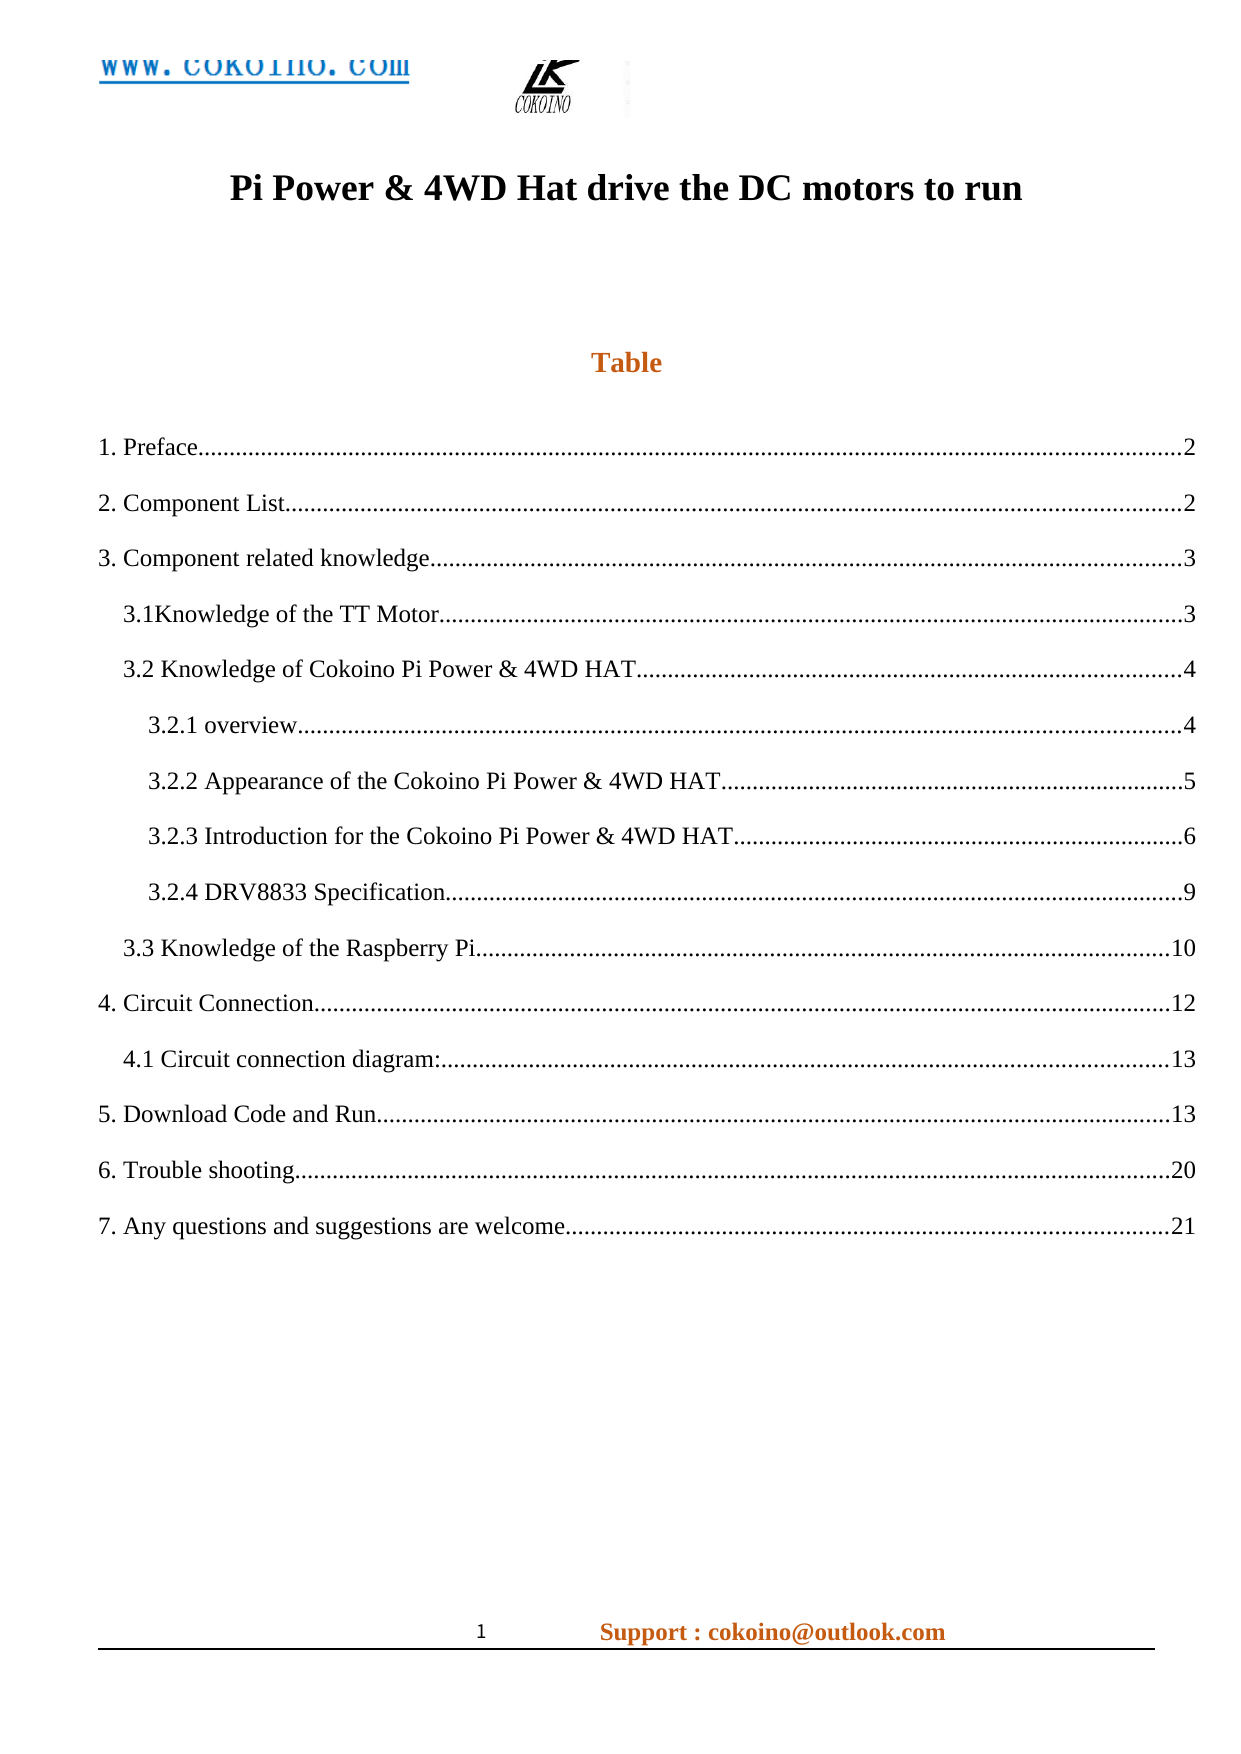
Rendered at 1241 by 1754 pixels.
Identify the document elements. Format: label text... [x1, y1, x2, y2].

text 3.3 Knowledge of the Raspberry Pi 10 [98, 933, 1155, 961]
text 3.2.3 Introduction for the Cokoino Pi Power & 4WD HAT 6 [98, 821, 1155, 850]
text 3. Component related knowledge 3 [98, 543, 1155, 572]
text Table [98, 345, 1155, 378]
text 5. Download Code and Run 13 [98, 1099, 1155, 1128]
text 6. Trouble shooting 20 [98, 1155, 1155, 1184]
text 7. Any questions and suggestions are welcome 21 [98, 1211, 1155, 1239]
text 4. Circuit Connection 12 [98, 988, 1155, 1017]
text 3.1Knowledge of the TT Motor 3 [98, 599, 1155, 628]
text Pi Power & 4WD Hat drive the DC motors to run [98, 165, 1155, 208]
picture [491, 60, 632, 118]
text 3.2.1 overview 4 [98, 710, 1155, 739]
text 4.1 Circuit connection diagram: 13 [98, 1044, 1155, 1073]
text 3.2.2 Appearance of the Cokoino Pi Power & 4WD HAT 5 [98, 766, 1155, 794]
text 1. Preface 2 [98, 432, 1155, 461]
picture [97, 60, 431, 118]
text 3.2.4 DRV8833 Specification 9 [98, 877, 1155, 906]
text 2. Component List 2 [98, 488, 1155, 516]
text 3.2 Knowledge of Cokoino Pi Power & 4WD HAT 4 [98, 654, 1155, 683]
